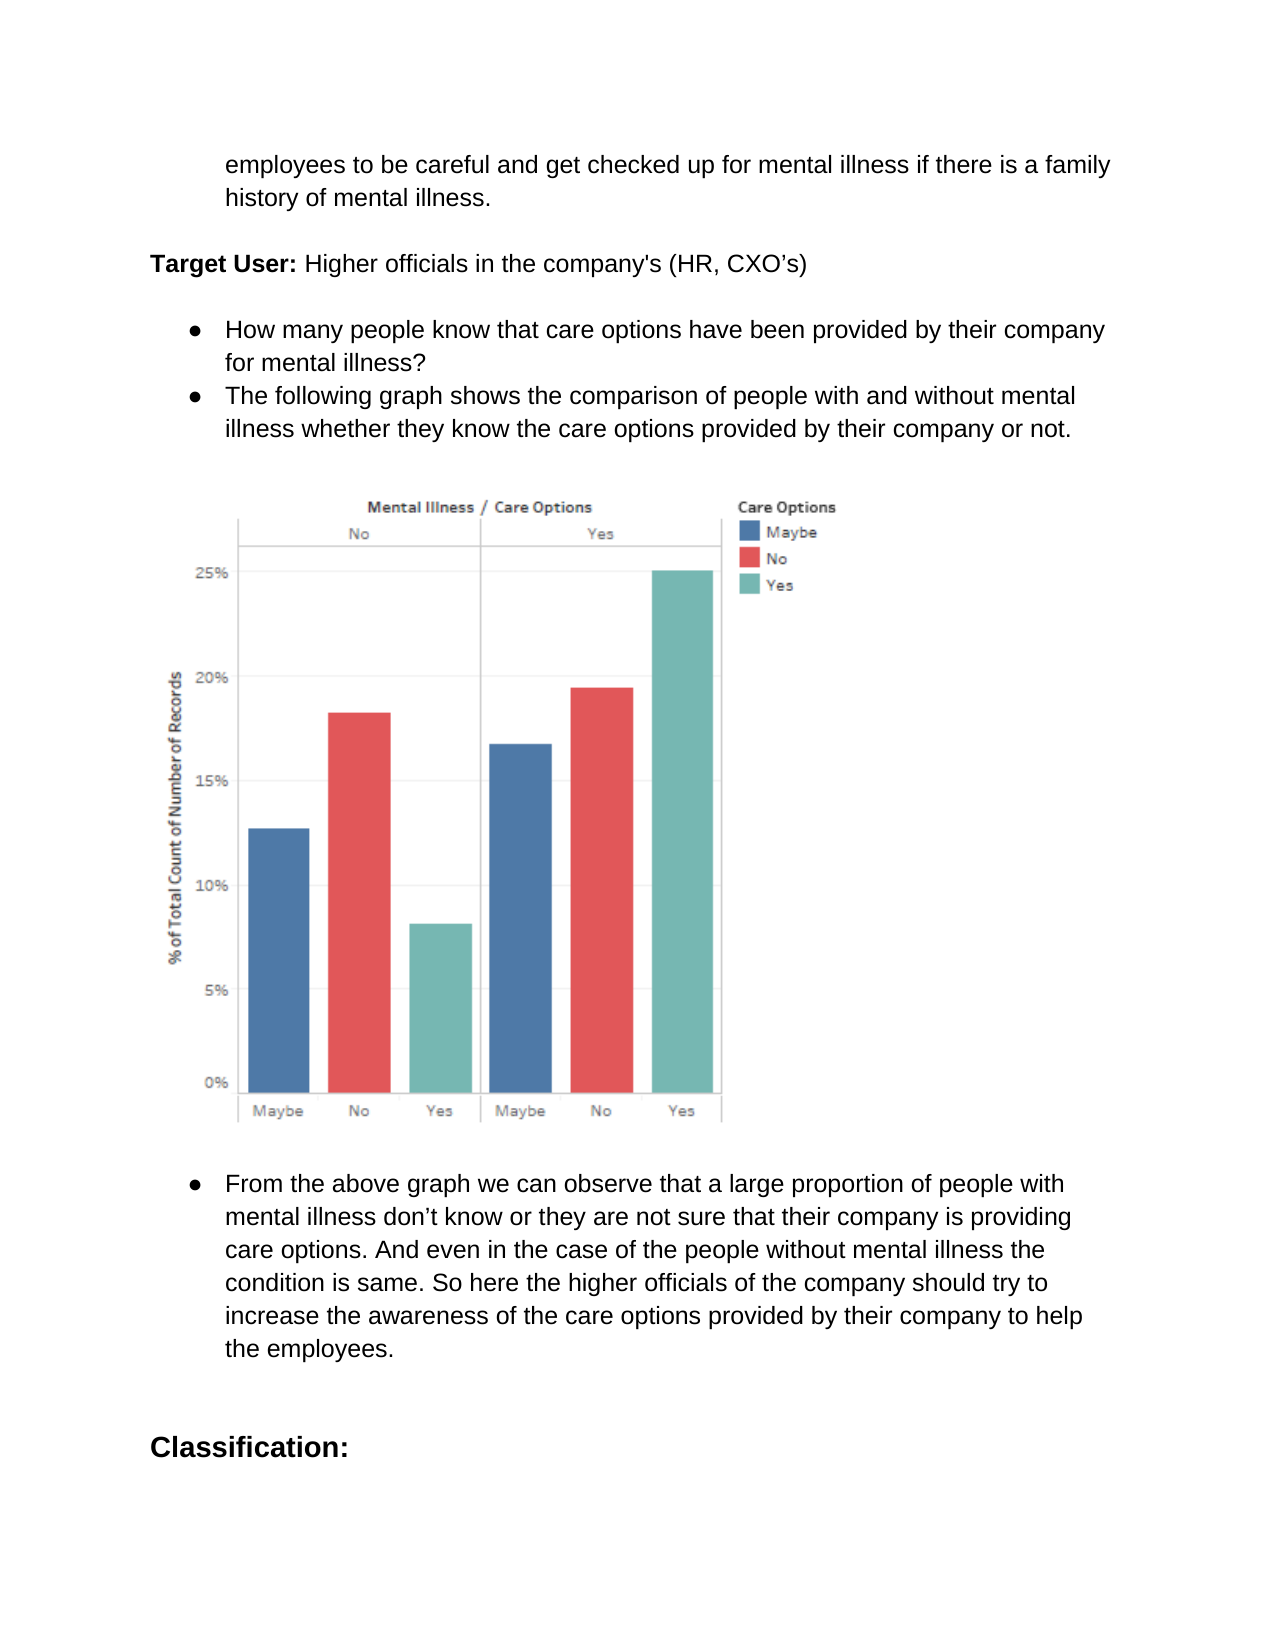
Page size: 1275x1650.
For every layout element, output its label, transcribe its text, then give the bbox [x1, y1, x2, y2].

list From the above graph we can observe that a large proportion of people with mental illness don’t know or they are not sure that their company is providing care options. And even in the case of the people without mental illness the condition is same. So here the higher officials of the company should try to increase the awareness of the care options provided by their company to help the employees. [187, 1169, 1125, 1362]
list How many people know that care options have been provided by their company for mental illness? [187, 315, 1125, 377]
text Target User: Higher officials in the company's (HR, CXO’s) [150, 249, 1125, 278]
picture [150, 480, 839, 1132]
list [187, 150, 1125, 212]
text Classification: [150, 1430, 1125, 1464]
list The following graph shows the comparison of people with and without mental illness whether they know the care options provided by their company or not. [187, 381, 1125, 443]
